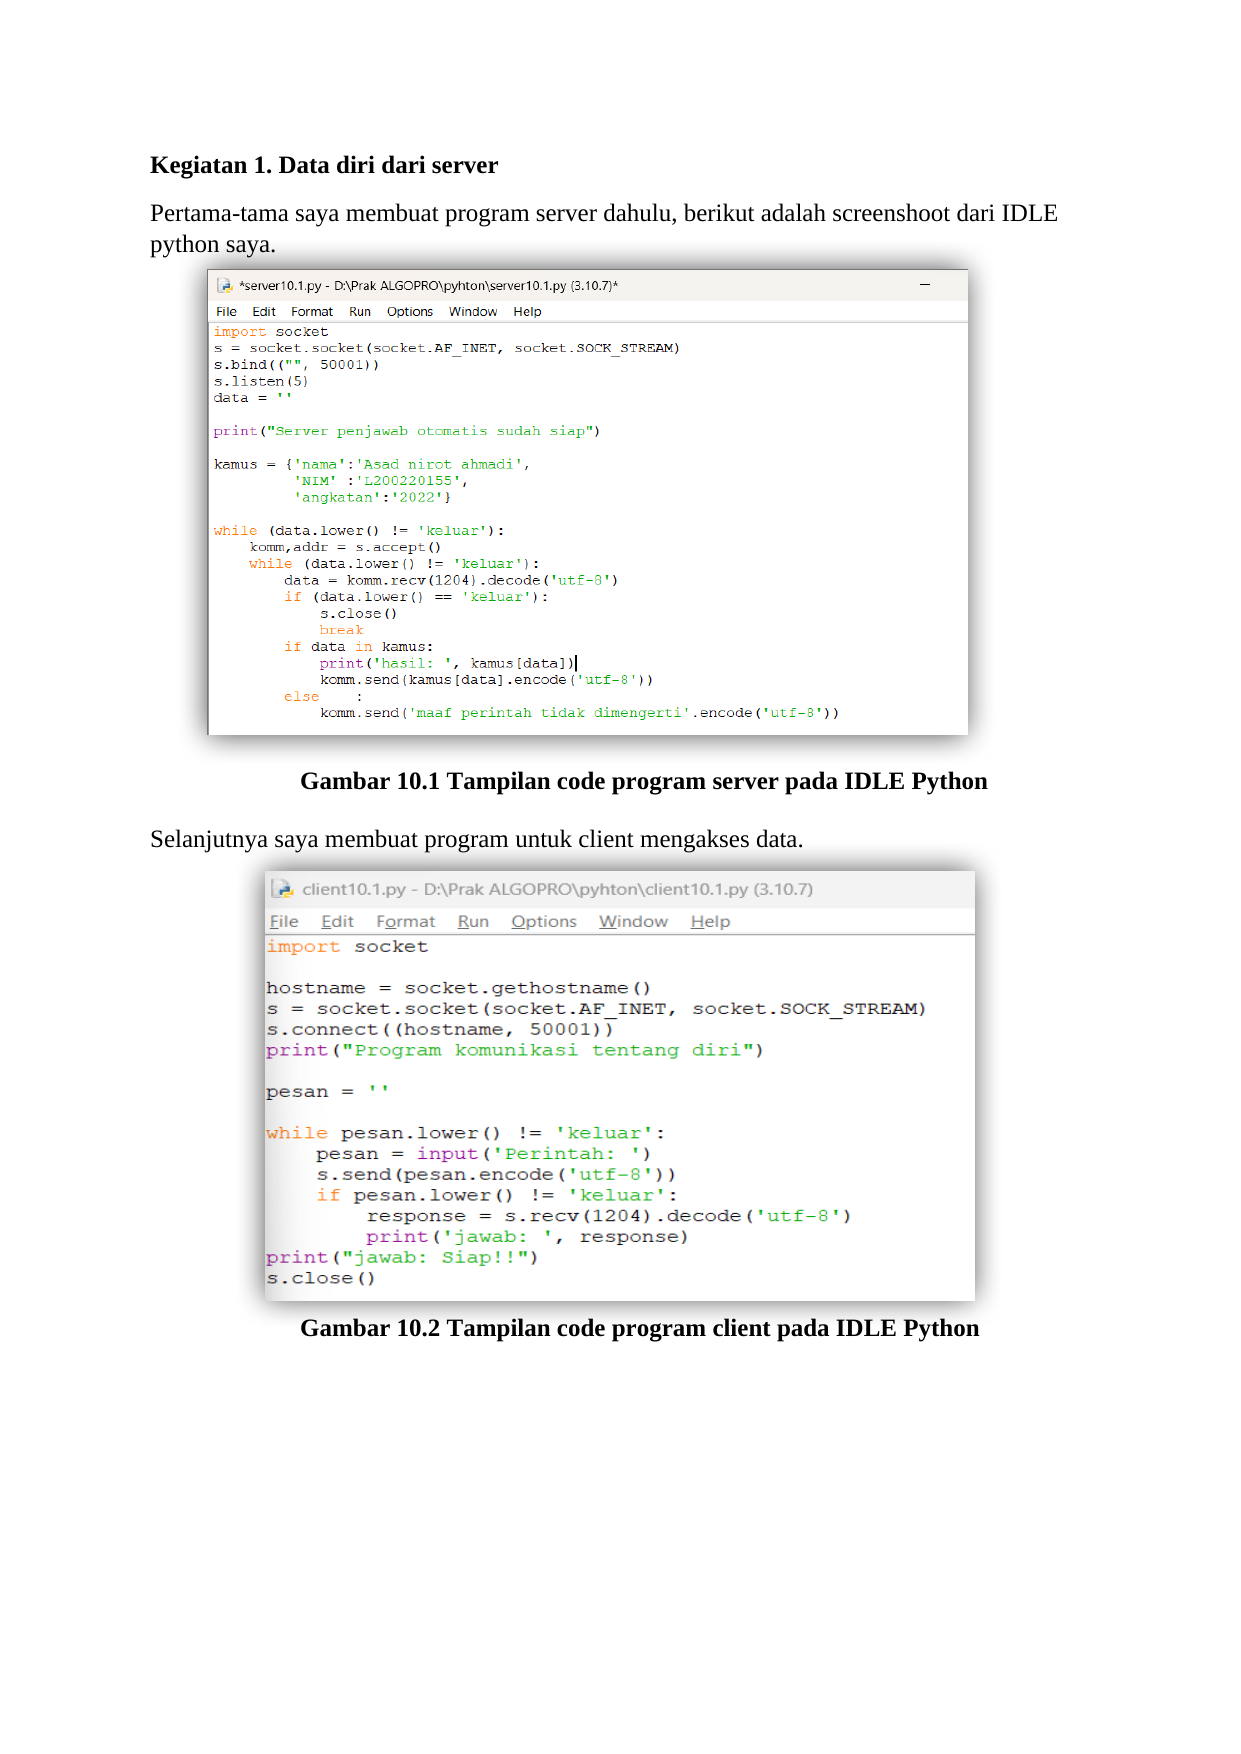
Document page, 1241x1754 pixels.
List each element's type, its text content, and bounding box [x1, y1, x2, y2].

text Pertama-tama saya membuat program server dahulu, berikut adalah screenshoot dari IDLE python saya. [150, 198, 1090, 257]
text Gambar 10.2 Tampilan code program client pada IDLE Python [300, 1313, 1090, 1342]
text Selanjutnya saya membuat program untuk client mengakses data. [150, 824, 1090, 853]
picture [207, 269, 968, 735]
picture [265, 871, 975, 1301]
text Gambar 10.1 Tampilan code program server pada IDLE Python [225, 766, 1090, 795]
text Kegiatan 1. Data diri dari server [150, 150, 1090, 179]
